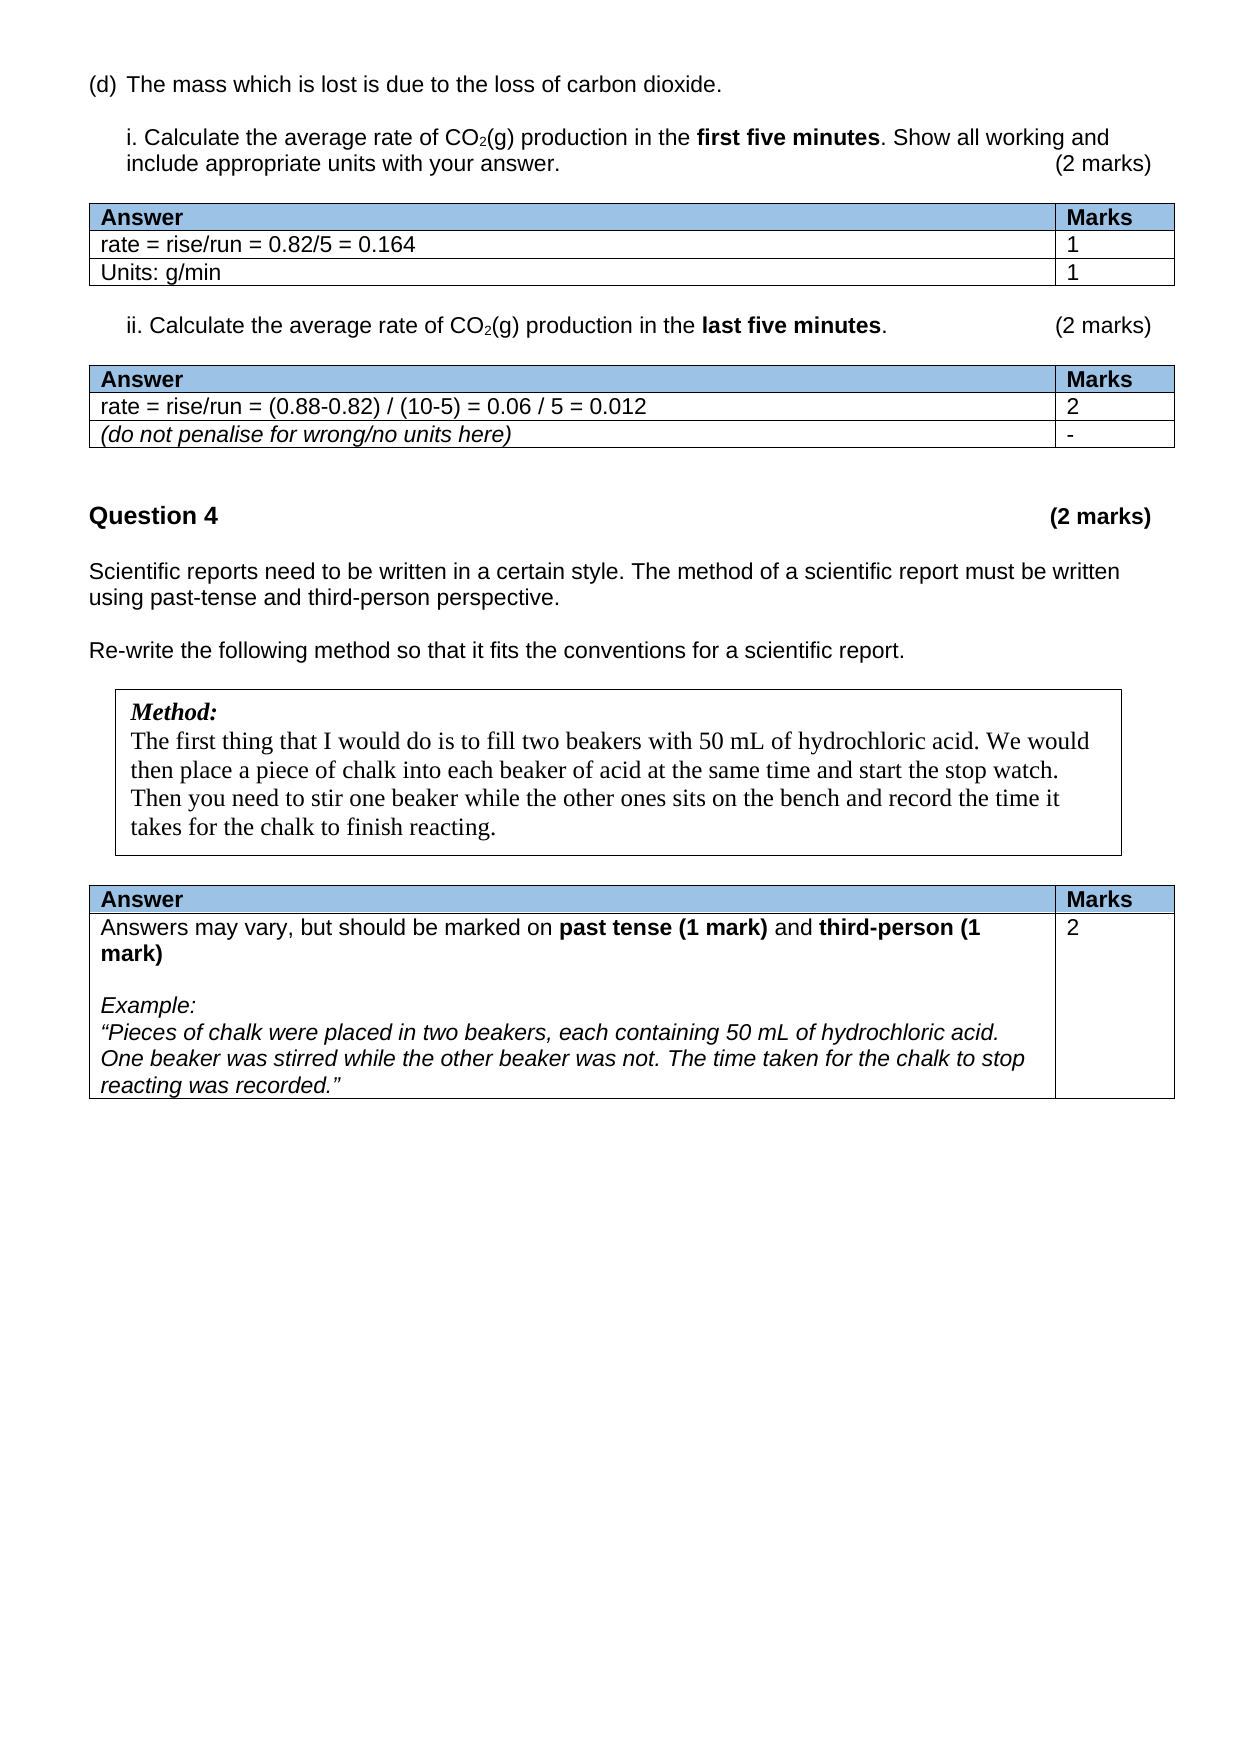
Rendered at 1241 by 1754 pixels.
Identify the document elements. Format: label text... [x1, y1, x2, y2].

table_cell Answers may vary, but should be marked on past tense (1 mark) and third-person (1 mark) Example: “Pieces of chalk were placed in two beakers, each containing 50 mL of hydrochloric acid. One beaker was stirred while the other beaker was not. The time taken for the chalk to stop reacting was recorded.” [90, 914, 1055, 1098]
table_header Answer [90, 366, 1055, 392]
table_header Marks [1056, 886, 1174, 912]
text Scientific reports need to be written in a certain style. The method of a scientific report must be written using past-tense and third-person perspective. [89, 558, 1152, 611]
table_cell 1 [1056, 259, 1174, 285]
table_cell 2 [1056, 914, 1174, 1098]
table_cell 1 [1056, 231, 1174, 257]
table_cell (do not penalise for wrong/no units here) [90, 421, 1055, 447]
table_header Answer [90, 204, 1055, 230]
table_header Marks [1056, 204, 1174, 230]
table_cell rate = rise/run = (0.88-0.82) / (10-5) = 0.06 / 5 = 0.012 [90, 393, 1055, 420]
list (2 marks) [89, 501, 1152, 529]
table_header Answer [90, 886, 1055, 912]
list ii. Calculate the average rate of CO2(g) production in the last five minutes. (2 marks) [126, 312, 1152, 338]
table_header Marks [1056, 366, 1174, 392]
list i. Calculate the average rate of CO2(g) production in the first five minutes. Show all working and include appropriate units with your answer. (2 marks) [126, 123, 1152, 176]
table_cell rate = rise/run = 0.82/5 = 0.164 [90, 231, 1055, 257]
list The mass which is lost is due to the loss of carbon dioxide. [89, 71, 1152, 97]
text Re-write the following method so that it fits the conventions for a scientific report. [89, 637, 1152, 663]
table_cell - [1056, 421, 1174, 447]
table_cell 2 [1056, 393, 1174, 420]
table_cell Units: g/min [90, 259, 1055, 285]
